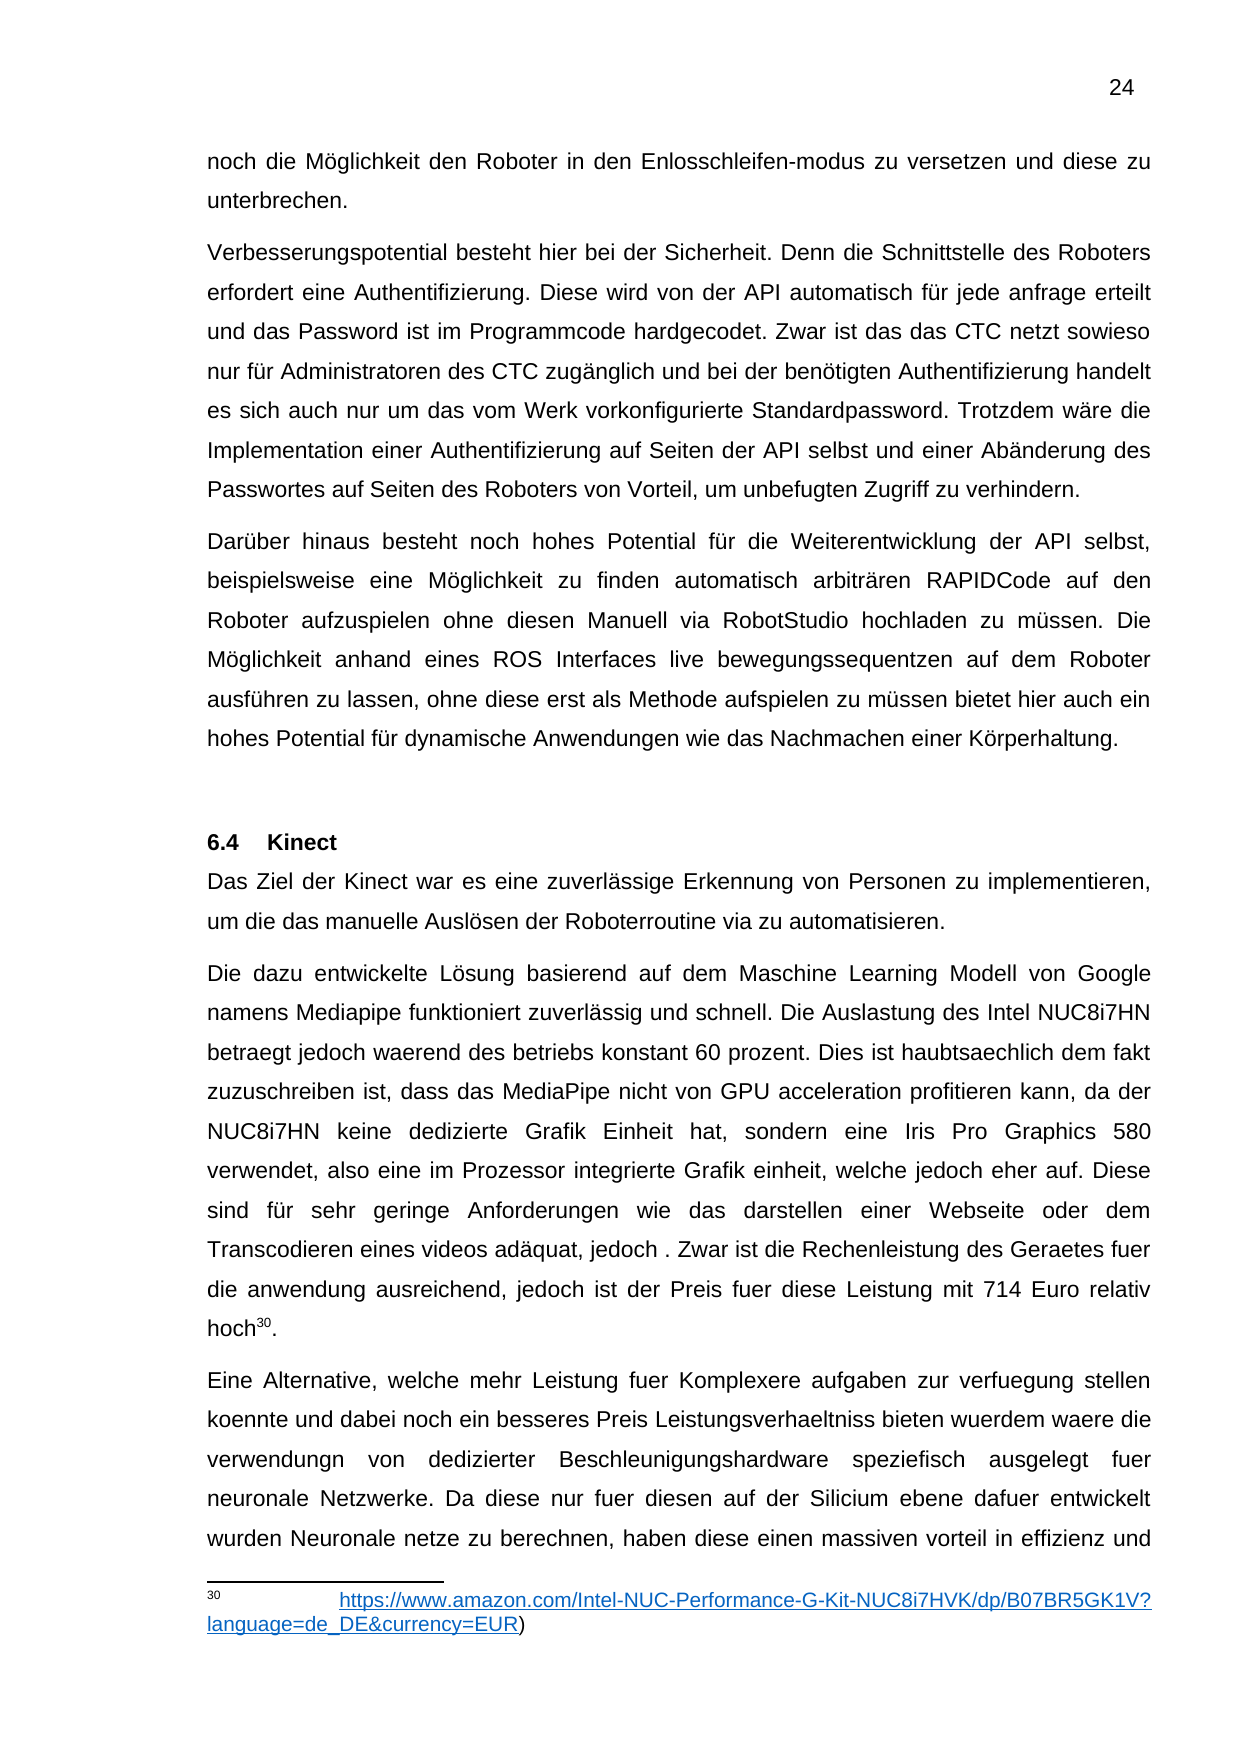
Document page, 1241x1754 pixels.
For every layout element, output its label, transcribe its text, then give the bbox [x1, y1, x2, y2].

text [207, 148, 1152, 213]
text Die dazu entwickelte Lösung basierend auf dem Maschine Learning Modell von Google namens Mediapipe funktioniert zuverlässig und schnell. Die Auslastung des Intel NUC8i7HN betraegt jedoch waerend des betriebs konstant 60 prozent. Dies ist haubtsaechlich dem fakt zuzuschreiben ist, dass das MediaPipe nicht von GPU acceleration profitieren kann, da der NUC8i7HN keine dedizierte Grafik Einheit hat, sondern eine Iris Pro Graphics 580 verwendet, also eine im Prozessor integrierte Grafik einheit, welche jedoch eher auf. Diese sind für sehr geringe Anforderungen wie das darstellen einer Webseite oder dem Transcodieren eines videos adäquat, jedoch . Zwar ist die Rechenleistung des Geraetes fuer die anwendung ausreichend, jedoch ist der Preis fuer diese Leistung mit 714 Euro relativ hoch. [207, 960, 1152, 1341]
text Verbesserungspotential besteht hier bei der Sicherheit. Denn die Schnittstelle des Roboters erfordert eine Authentifizierung. Diese wird von der API automatisch für jede anfrage erteilt und das Password ist im Programmcode hardgecodet. Zwar ist das das CTC netzt sowieso nur für Administratoren des CTC zugänglich und bei der benötigten Authentifizierung handelt es sich auch nur um das vom Werk vorkonfigurierte Standardpassword. Trotzdem wäre die Implementation einer Authentifizierung auf Seiten der API selbst und einer Abänderung des Passwortes auf Seiten des Roboters von Vorteil, um unbefugten Zugriff zu verhindern. [207, 239, 1152, 502]
text Das Ziel der Kinect war es eine zuverlässige Erkennung von Personen zu implementieren, um die das manuelle Auslösen der Roboterroutine via zu automatisieren. [207, 868, 1152, 934]
text Kinect [207, 829, 1152, 856]
text Darüber hinaus besteht noch hohes Potential für die Weiterentwicklung der API selbst, beispielsweise eine Möglichkeit zu finden automatisch arbiträren RAPIDCode auf den Roboter aufzuspielen ohne diesen Manuell via RobotStudio hochladen zu müssen. Die Möglichkeit anhand eines ROS Interfaces live bewegungssequentzen auf dem Roboter ausführen zu lassen, ohne diese erst als Methode aufspielen zu müssen bietet hier auch ein hohes Potential für dynamische Anwendungen wie das Nachmachen einer Körperhaltung. [207, 528, 1152, 752]
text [207, 1367, 1152, 1551]
